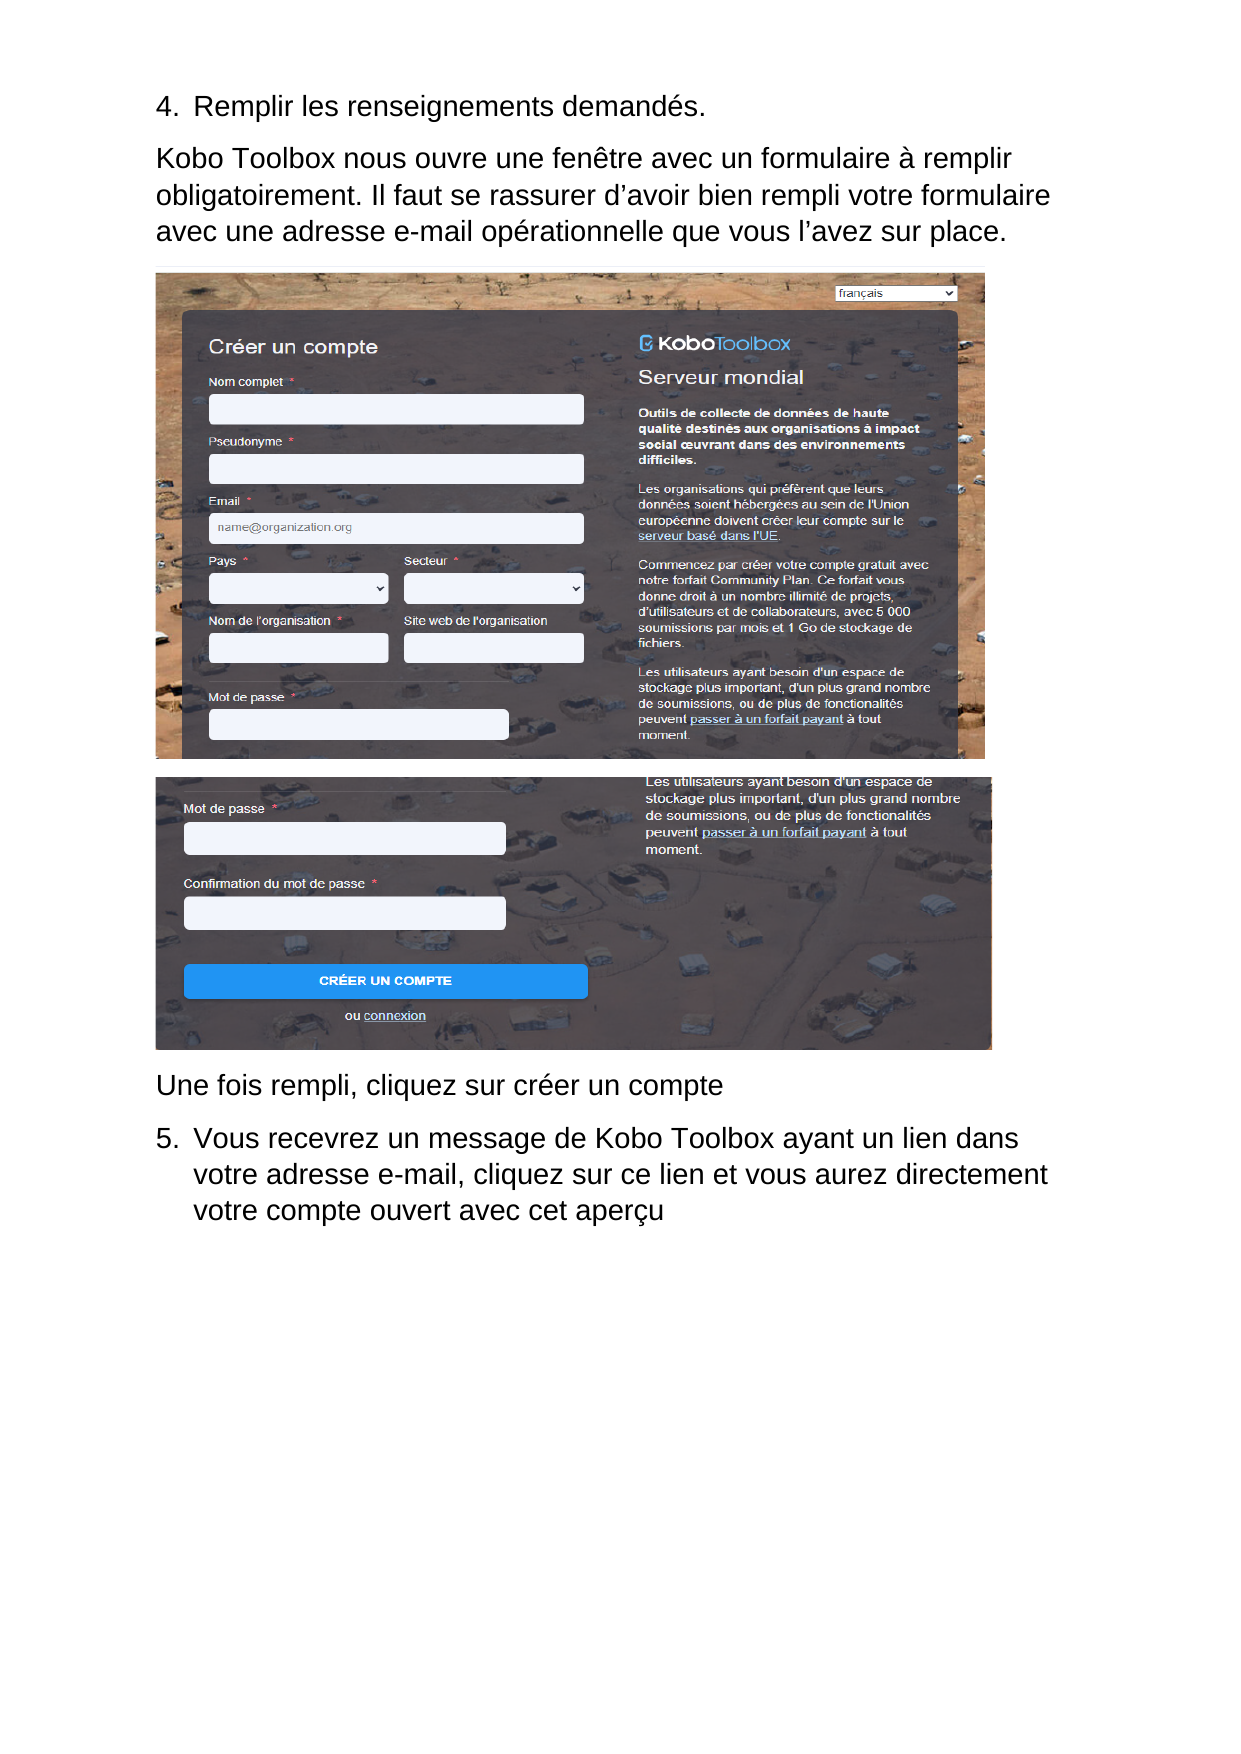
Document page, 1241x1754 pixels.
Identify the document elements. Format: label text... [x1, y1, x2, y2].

picture [155, 266, 985, 759]
text Kobo Toolbox nous ouvre une fenêtre avec un formulaire à remplir obligatoirement. Il faut se rassurer d’avoir bien rempli votre formulaire avec une adresse e-mail opérationnelle que vous l’avez sur place. [156, 141, 1093, 247]
text Une fois rempli, cliquez sur créer un compte [156, 1068, 1093, 1102]
list Remplir les renseignements demandés. [156, 89, 1093, 122]
list Vous recevrez un message de Kobo Toolbox ayant un lien dans votre adresse e-mail, cliquez sur ce lien et vous aurez directement votre compte ouvert avec cet aperçu [156, 1121, 1093, 1227]
picture [155, 777, 993, 1050]
